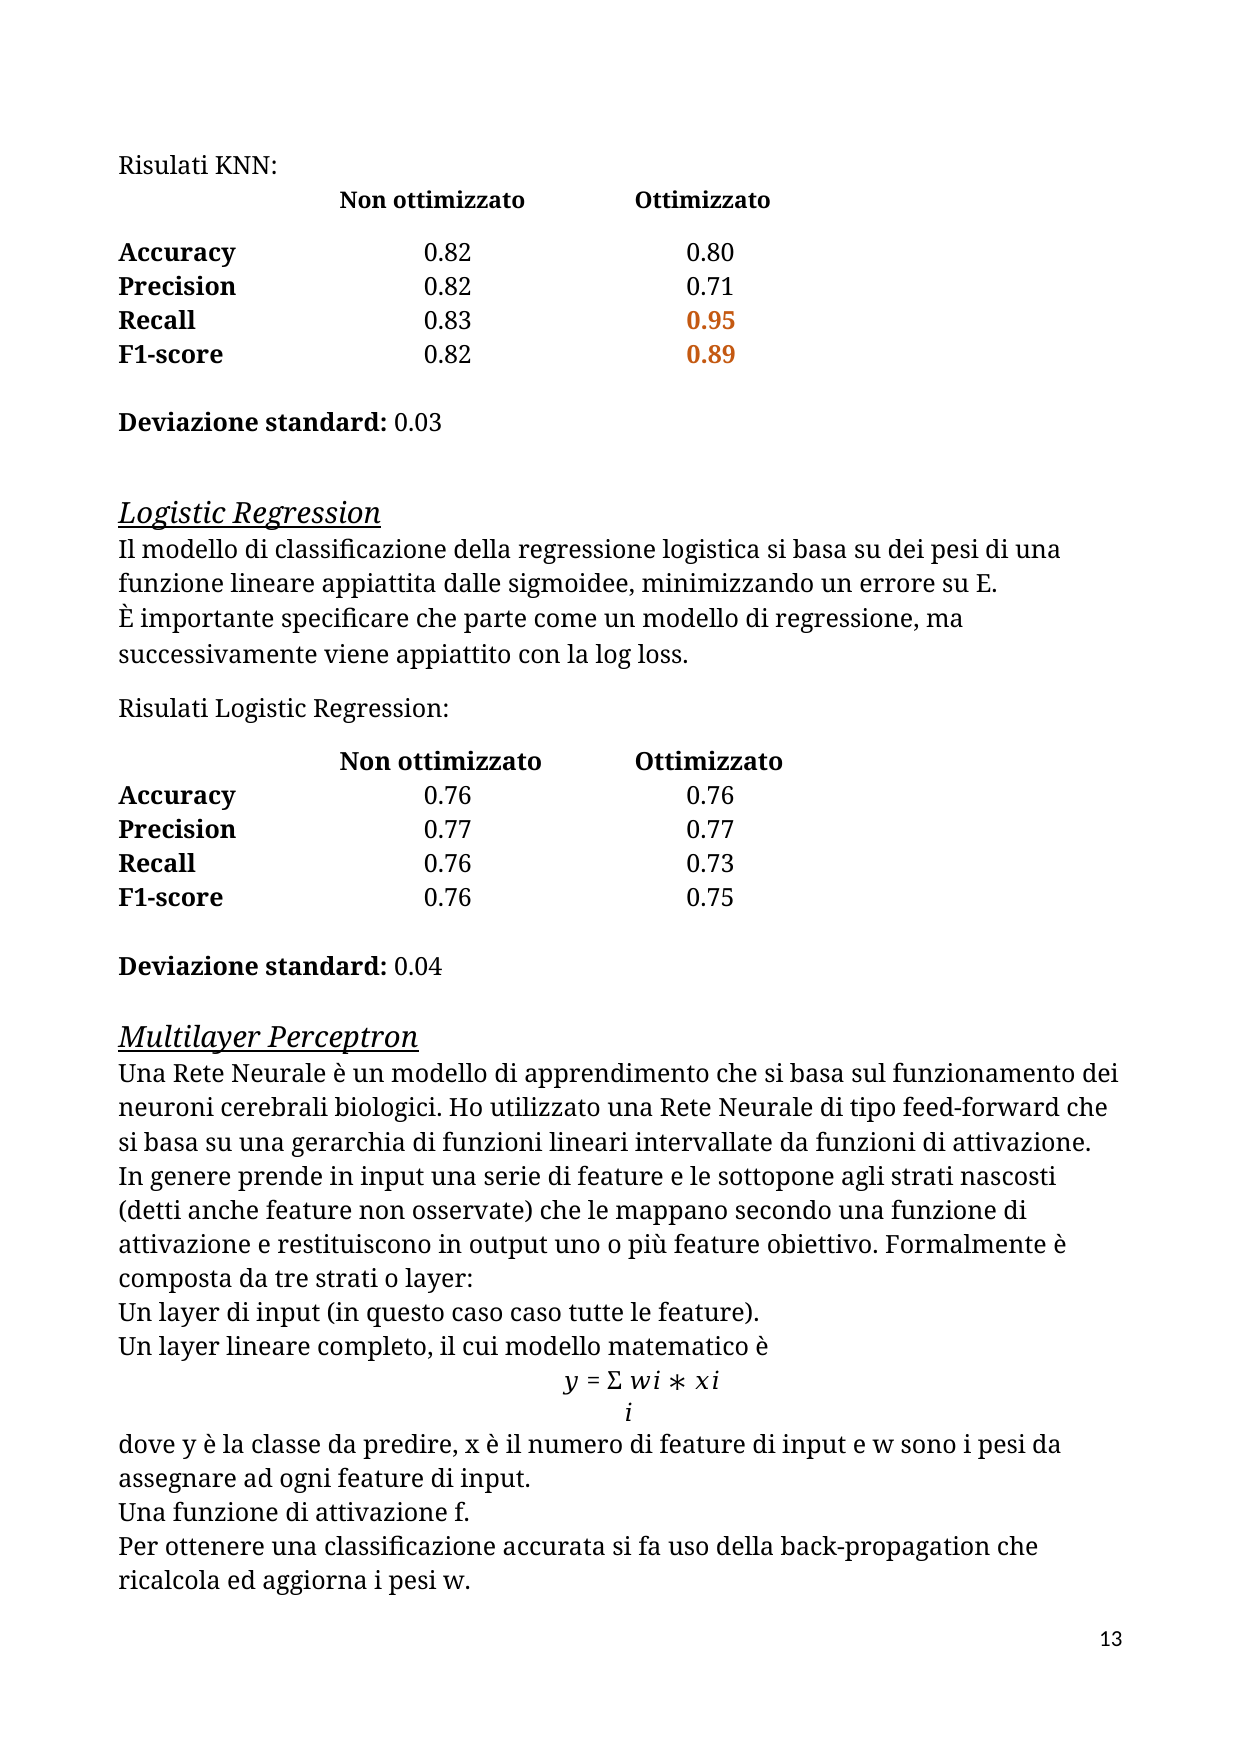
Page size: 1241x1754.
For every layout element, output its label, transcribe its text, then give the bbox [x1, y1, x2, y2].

text Accuracy 0.82 0.80 [118, 234, 1122, 269]
text Deviazione standard: 0.04 [118, 948, 1122, 982]
text 𝑦 = Σ 𝑤𝑖 ∗ 𝑥𝑖 [487, 1363, 1122, 1397]
text Multilayer Perceptron Una Rete Neurale è un modello di apprendimento che si basa sul funzionamento dei neuroni cerebrali biologici. Ho utilizzato una Rete Neurale di tipo feed-forward che si basa su una gerarchia di funzioni lineari intervallate da funzioni di attivazione. In genere prende in input una serie di feature e le sottopone agli strati nascosti (detti anche feature non osservate) che le mappano secondo una funzione di attivazione e restituiscono in output uno o più feature obiettivo. Formalmente è composta da tre strati o layer: [118, 1016, 1122, 1294]
text Logistic Regression Il modello di classificazione della regressione logistica si basa su dei pesi di una funzione lineare appiattita dalle sigmoidee, minimizzando un errore su E. [118, 492, 1122, 600]
text Non ottimizzato Ottimizzato [118, 744, 1122, 778]
text Un layer lineare completo, il cui modello matematico è [118, 1328, 1122, 1363]
text Deviazione standard: 0.03 [118, 405, 1122, 439]
text Risulati KNN: Non ottimizzato Ottimizzato [118, 148, 1122, 215]
text Una funzione di attivazione f. [118, 1495, 1122, 1529]
text 𝑖 [561, 1397, 1122, 1427]
text Precision 0.82 0.71 [118, 269, 1122, 303]
text Per ottenere una classificazione accurata si fa uso della back-propagation che ricalcola ed aggiorna i pesi w. [118, 1529, 1122, 1597]
text Accuracy 0.76 0.76 [118, 778, 1122, 812]
text Recall 0.83 0.95 F1-score 0.82 0.89 [118, 303, 1122, 371]
text Un layer di input (in questo caso caso tutte le feature). [118, 1294, 1122, 1328]
text Risulati Logistic Regression: [118, 690, 1122, 724]
text Precision 0.77 0.77 [118, 812, 1122, 846]
text Recall 0.76 0.73 F1-score 0.76 0.75 [118, 846, 1122, 914]
text È importante specificare che parte come un modello di regressione, ma successivamente viene appiattito con la log loss. [118, 600, 1122, 671]
text dove y è la classe da predire, x è il numero di feature di input e w sono i pesi da assegnare ad ogni feature di input. [118, 1427, 1122, 1495]
